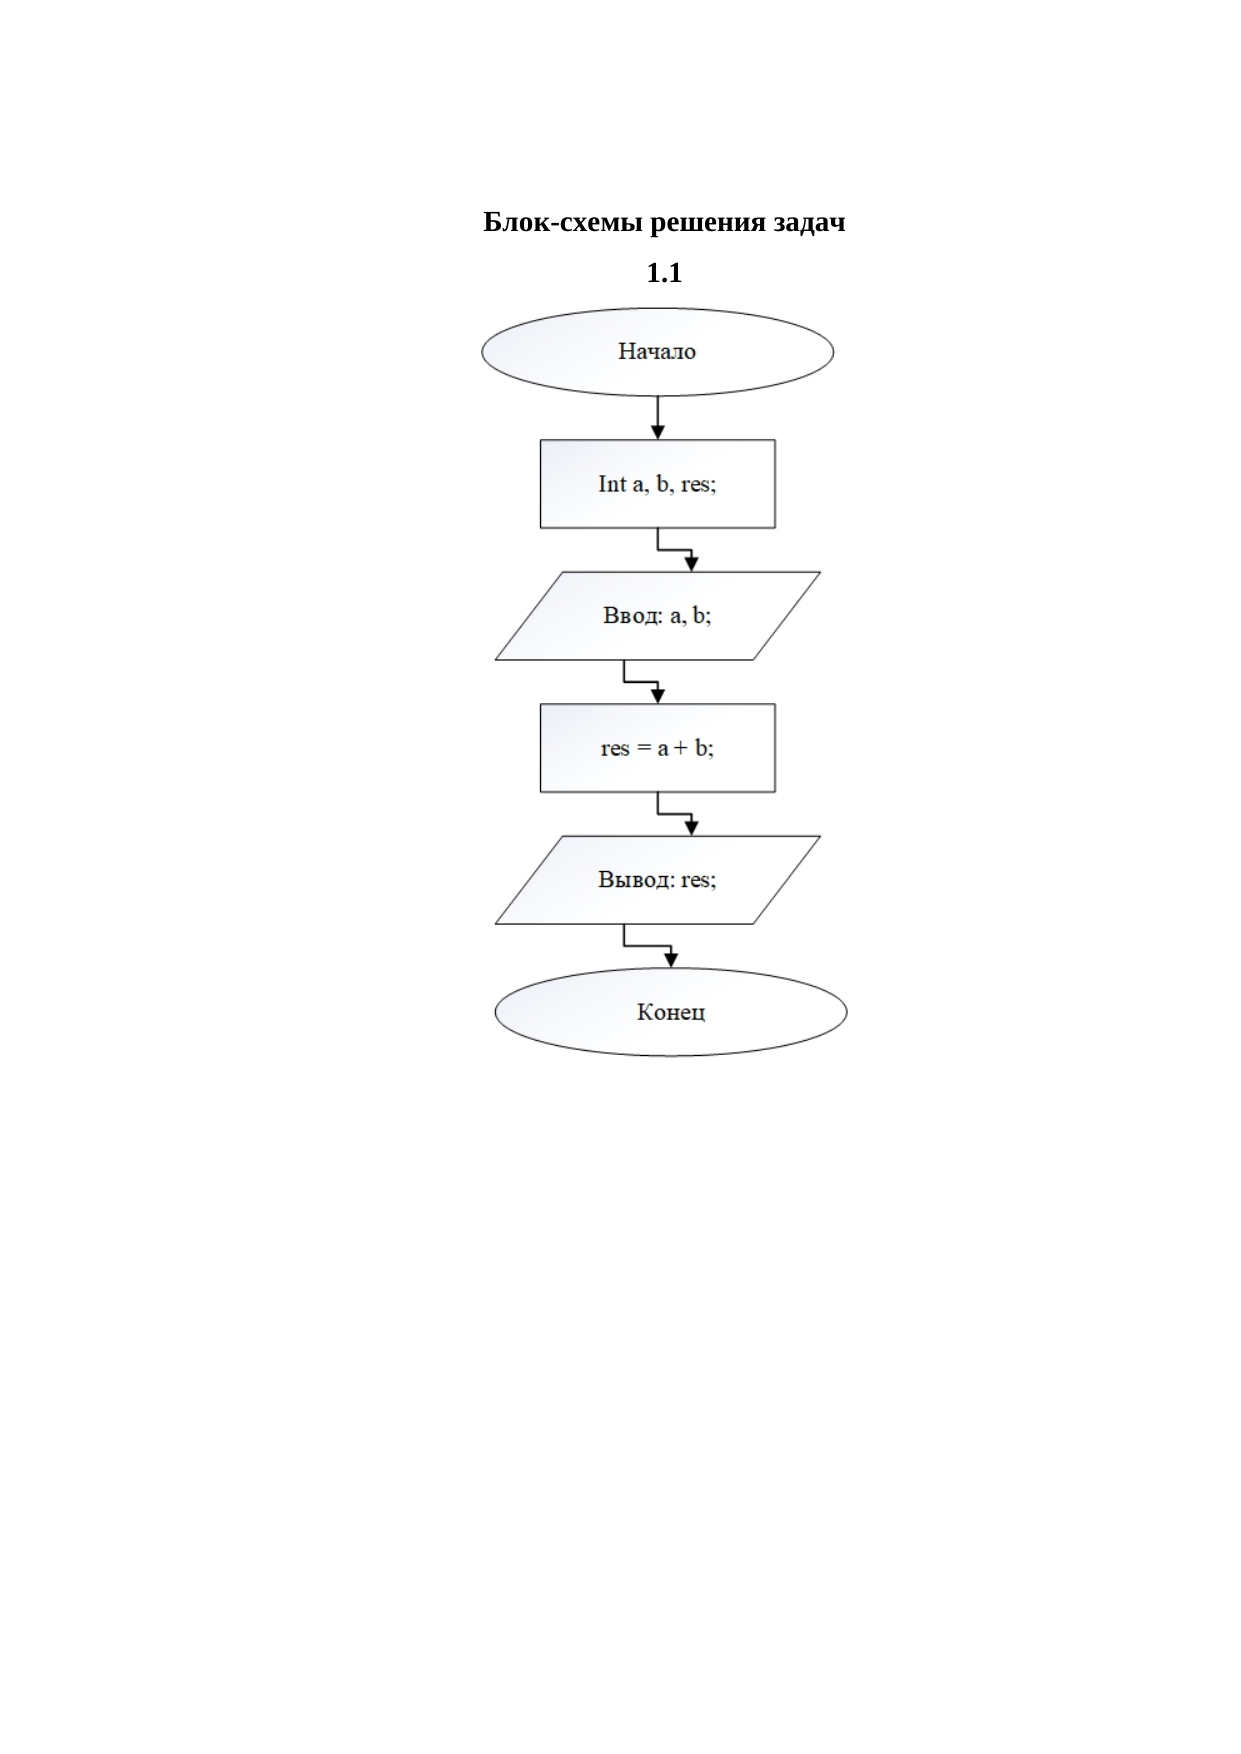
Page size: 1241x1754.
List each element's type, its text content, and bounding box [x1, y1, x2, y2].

text 1.1 [177, 255, 1152, 288]
text Блок-схемы решения задач [177, 204, 1152, 238]
picture [480, 305, 849, 1060]
